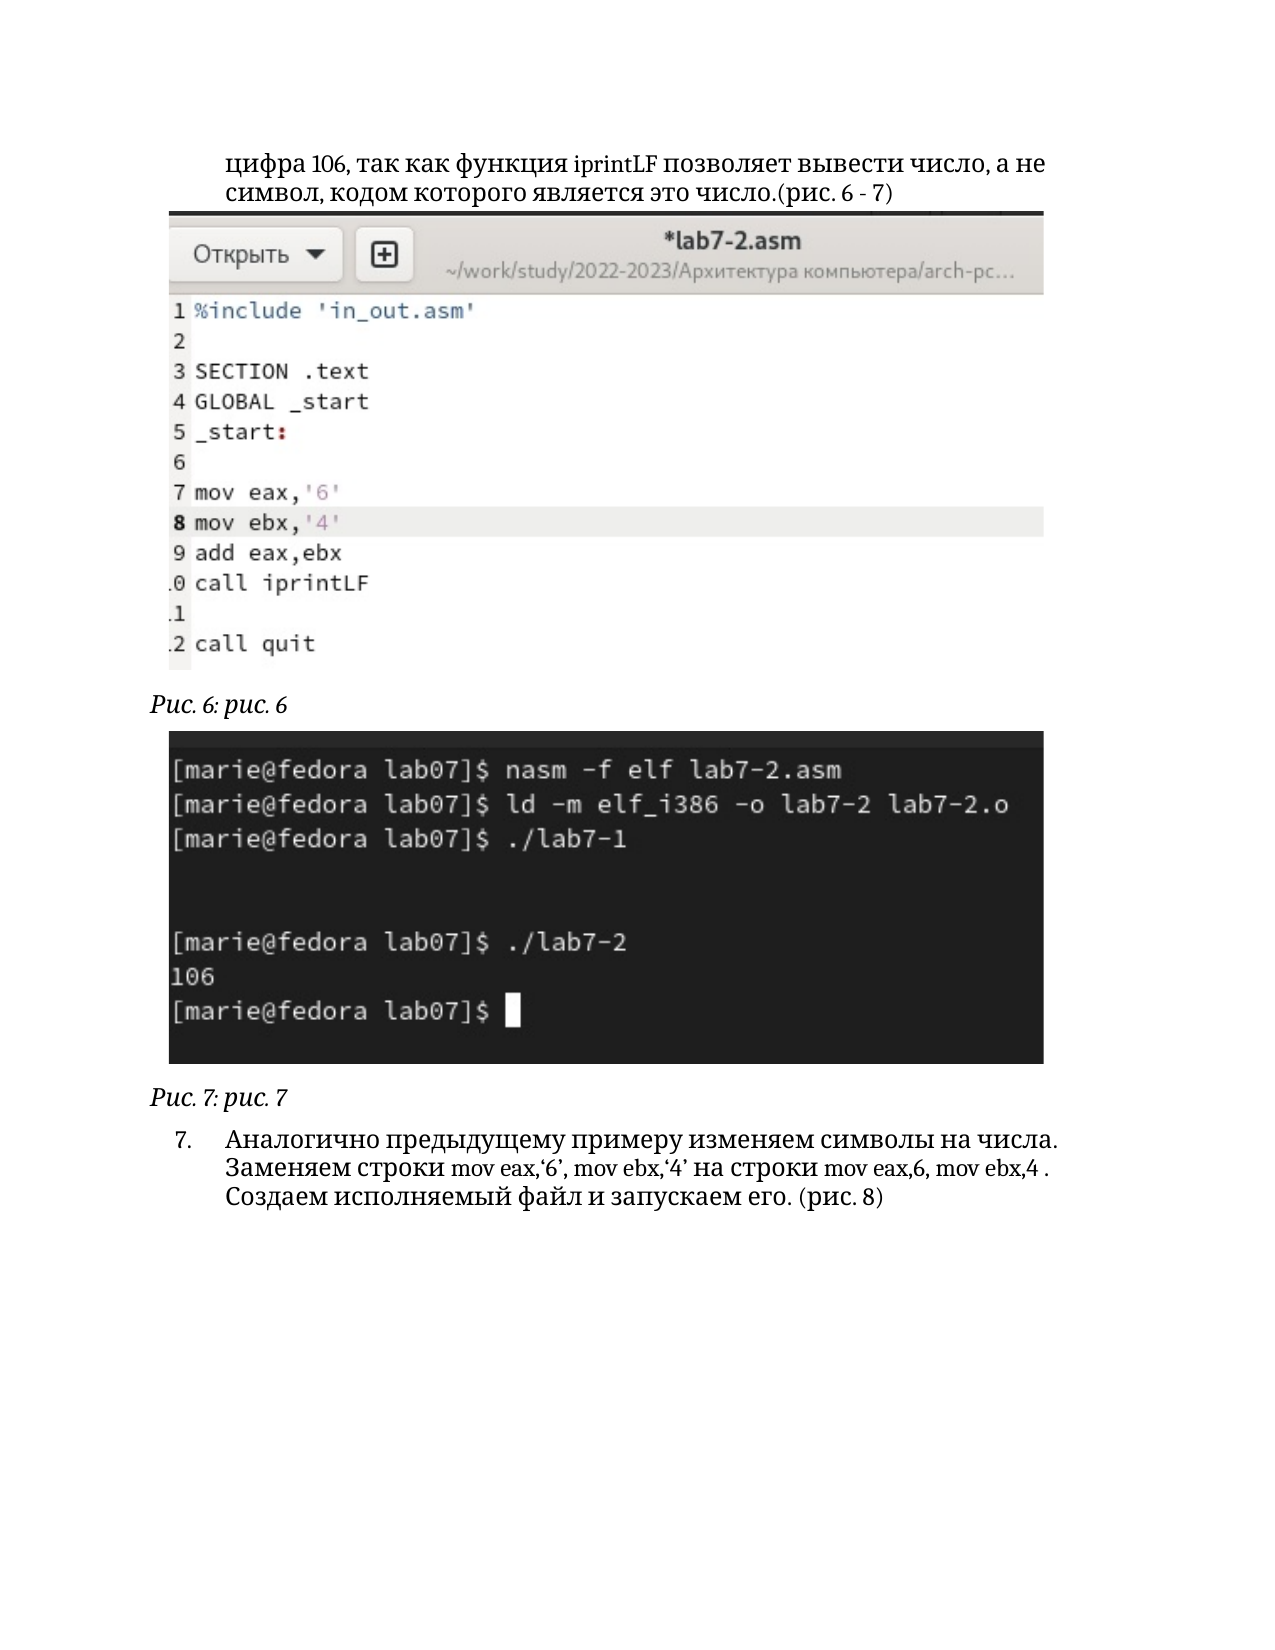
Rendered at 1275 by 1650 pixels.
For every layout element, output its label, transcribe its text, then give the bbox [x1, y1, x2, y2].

text Рис. 6: рис. 6 [150, 691, 1125, 719]
picture [168, 211, 1044, 670]
picture [168, 731, 1044, 1064]
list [175, 150, 1125, 207]
text Рис. 7: рис. 7 [150, 1084, 1125, 1113]
list Аналогично предыдущему примеру изменяем символы на числа. Заменяем строки mov eax,‘6’, mov ebx,‘4’ на строки mov eax,6, mov ebx,4 . Создаем исполняемый файл и запускаем его. (рис. 8) [175, 1126, 1125, 1212]
